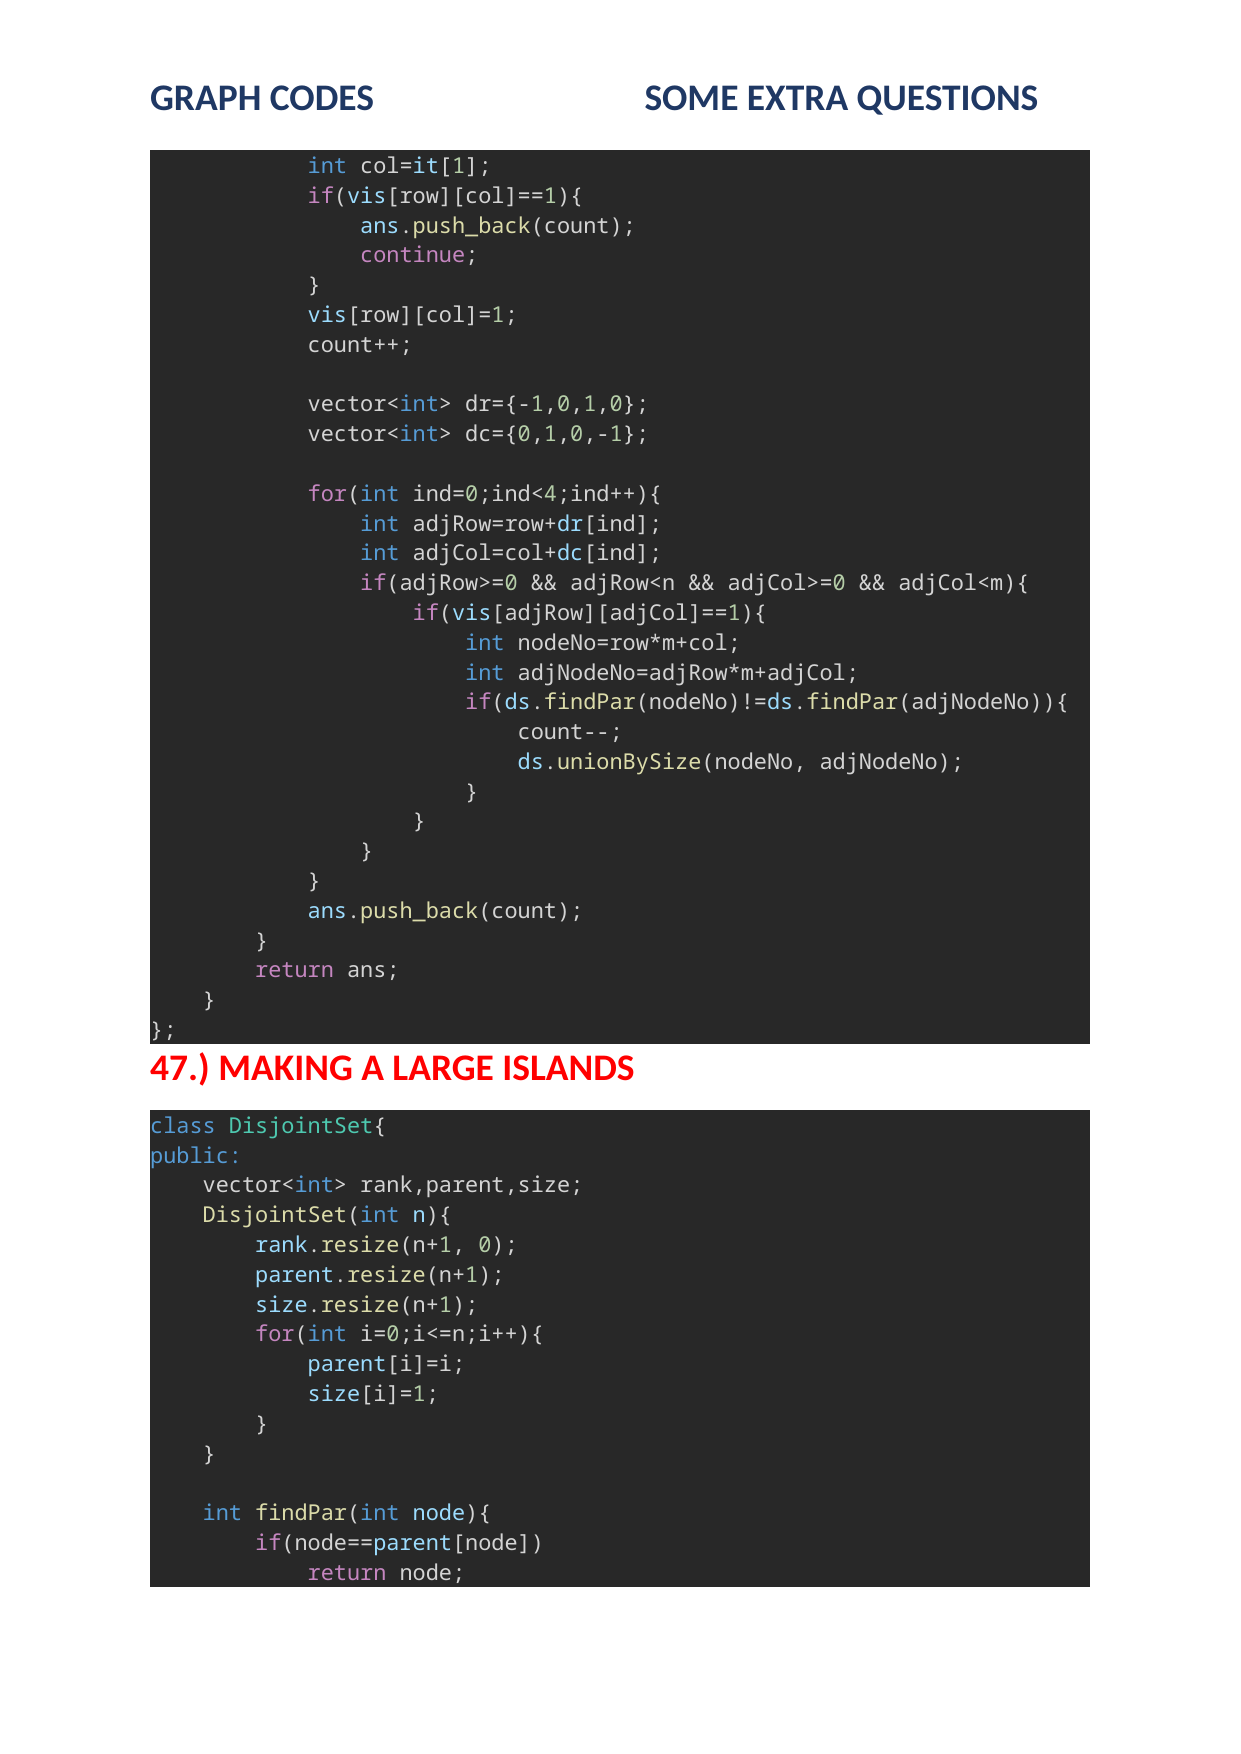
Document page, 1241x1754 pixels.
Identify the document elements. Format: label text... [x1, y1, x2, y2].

text parent[i]=i; [150, 1348, 1090, 1378]
text return node; [150, 1557, 1090, 1587]
text vector<int> dr={-1,0,1,0}; [150, 388, 1090, 418]
text rank.resize(n+1, 0); [150, 1229, 1090, 1259]
text }; [150, 1014, 1090, 1044]
text count++; [150, 329, 1090, 358]
text if(ds.findPar(nodeNo)!=ds.findPar(adjNodeNo)){ [150, 686, 1090, 716]
text } [150, 1408, 1090, 1438]
text } [150, 805, 1090, 835]
text if(node==parent[node]) [150, 1527, 1090, 1557]
text } [150, 924, 1090, 954]
text } [150, 865, 1090, 895]
text int adjCol=col+dc[ind]; [150, 537, 1090, 567]
text } [150, 835, 1090, 865]
text } [150, 776, 1090, 805]
text int findPar(int node){ [150, 1497, 1090, 1527]
text int nodeNo=row*m+col; [150, 627, 1090, 656]
text if(vis[adjRow][adjCol]==1){ [150, 597, 1090, 627]
text vector<int> rank,parent,size; [150, 1169, 1090, 1199]
text int col=it[1]; [150, 150, 1090, 180]
text count--; [150, 716, 1090, 746]
text if(vis[row][col]==1){ [150, 180, 1090, 209]
text continue; [150, 239, 1090, 269]
text class DisjointSet{ [150, 1110, 1090, 1140]
text public: [150, 1140, 1090, 1169]
text DisjointSet(int n){ [150, 1199, 1090, 1229]
text int adjRow=row+dr[ind]; [150, 507, 1090, 537]
text size[i]=1; [150, 1378, 1090, 1408]
text parent.resize(n+1); [150, 1259, 1090, 1289]
text } [150, 269, 1090, 299]
text vector<int> dc={0,1,0,-1}; [150, 418, 1090, 448]
text size.resize(n+1); [150, 1289, 1090, 1318]
text for(int ind=0;ind<4;ind++){ [150, 478, 1090, 507]
text int adjNodeNo=adjRow*m+adjCol; [150, 656, 1090, 686]
text return ans; [150, 954, 1090, 984]
text ans.push_back(count); [150, 209, 1090, 239]
text vis[row][col]=1; [150, 299, 1090, 329]
text if(adjRow>=0 && adjRow<n && adjCol>=0 && adjCol<m){ [150, 567, 1090, 597]
text ds.unionBySize(nodeNo, adjNodeNo); [150, 746, 1090, 776]
text ans.push_back(count); [150, 895, 1090, 924]
text 47.) MAKING A LARGE ISLANDS [150, 1044, 1090, 1089]
text for(int i=0;i<=n;i++){ [150, 1318, 1090, 1348]
text } [150, 984, 1090, 1014]
text } [150, 1438, 1090, 1467]
